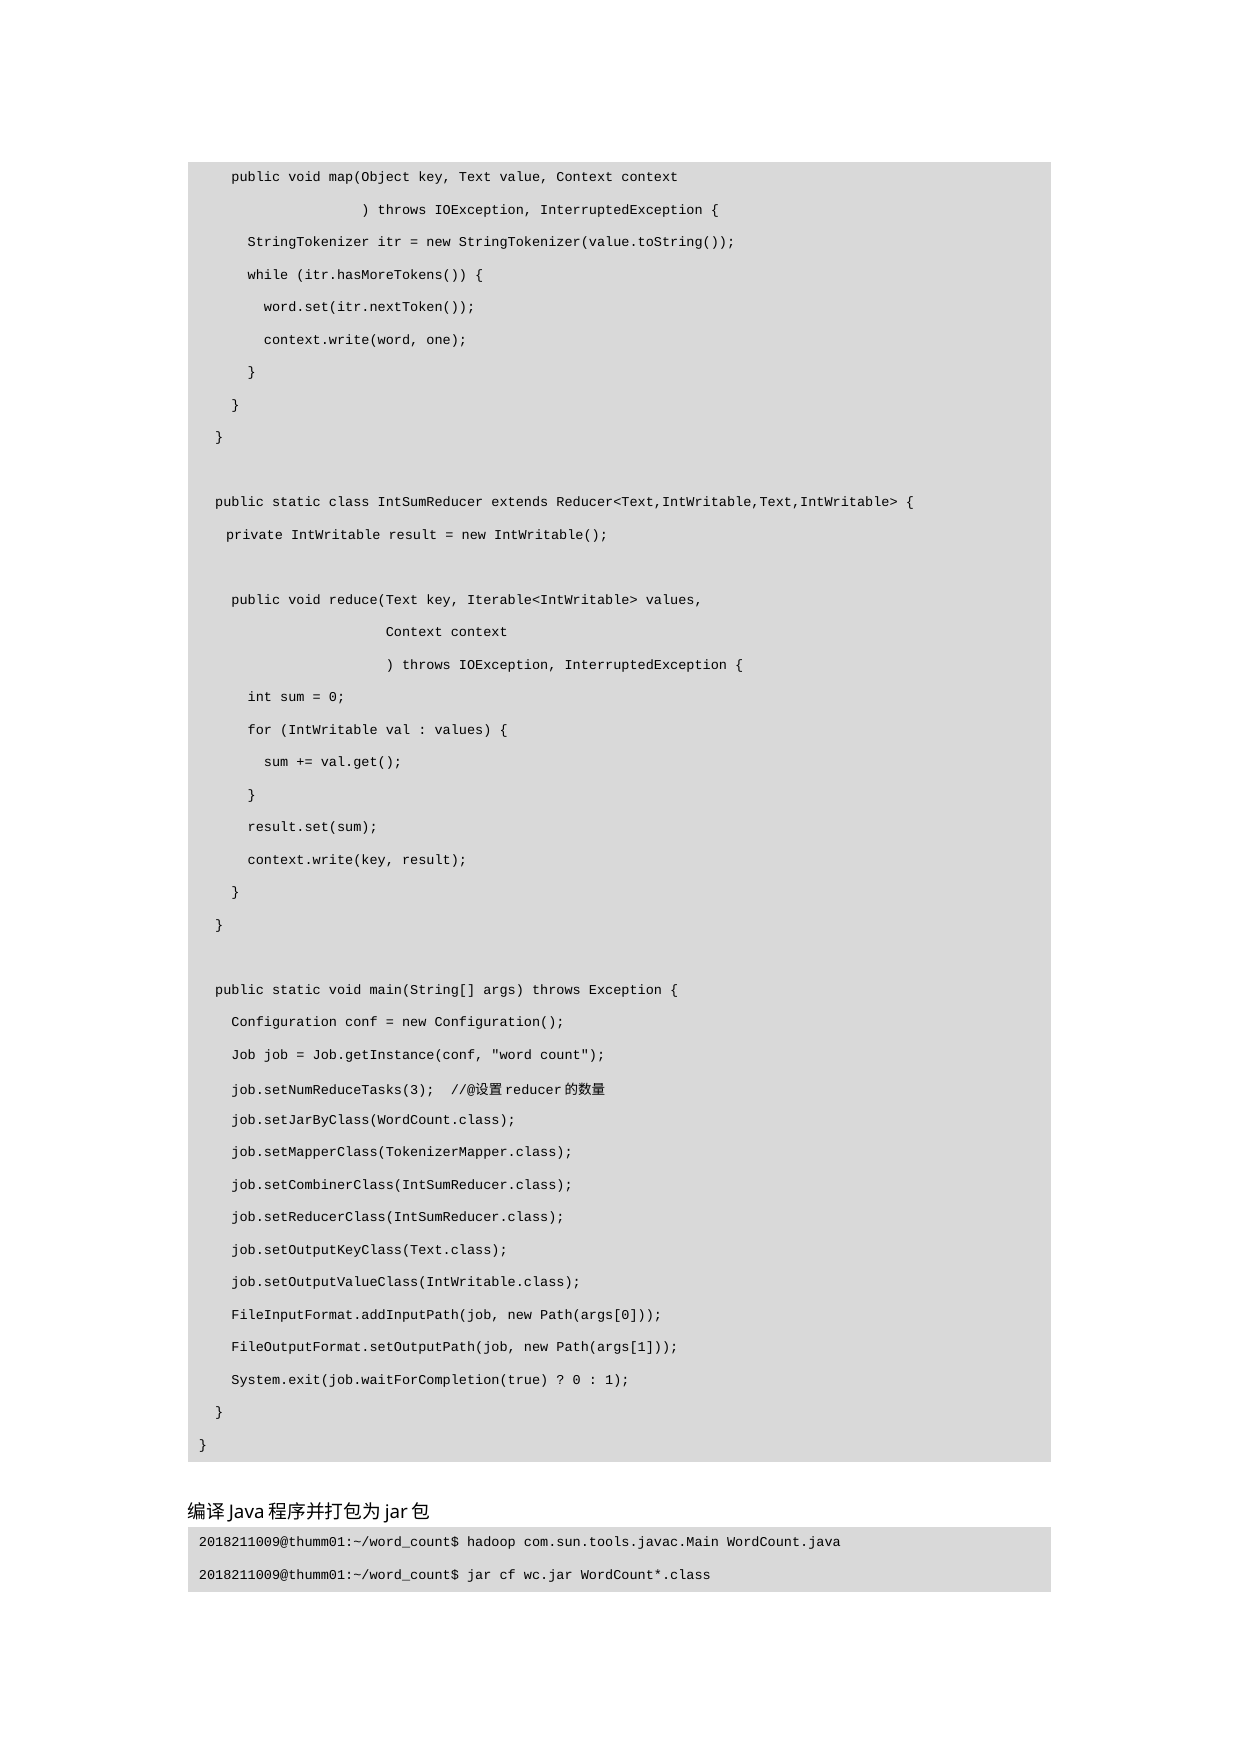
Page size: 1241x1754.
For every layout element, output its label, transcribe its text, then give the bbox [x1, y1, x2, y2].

text 编译Java程序并打包为jar包 [187, 1494, 1053, 1527]
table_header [188, 162, 1051, 1462]
table_header 2018211009@thumm01:~/word_count$ hadoop com.sun.tools.javac.Main WordCount.java 2018211009@thumm01:~/word_count$ jar cf wc.jar WordCount*.class [188, 1527, 1051, 1592]
